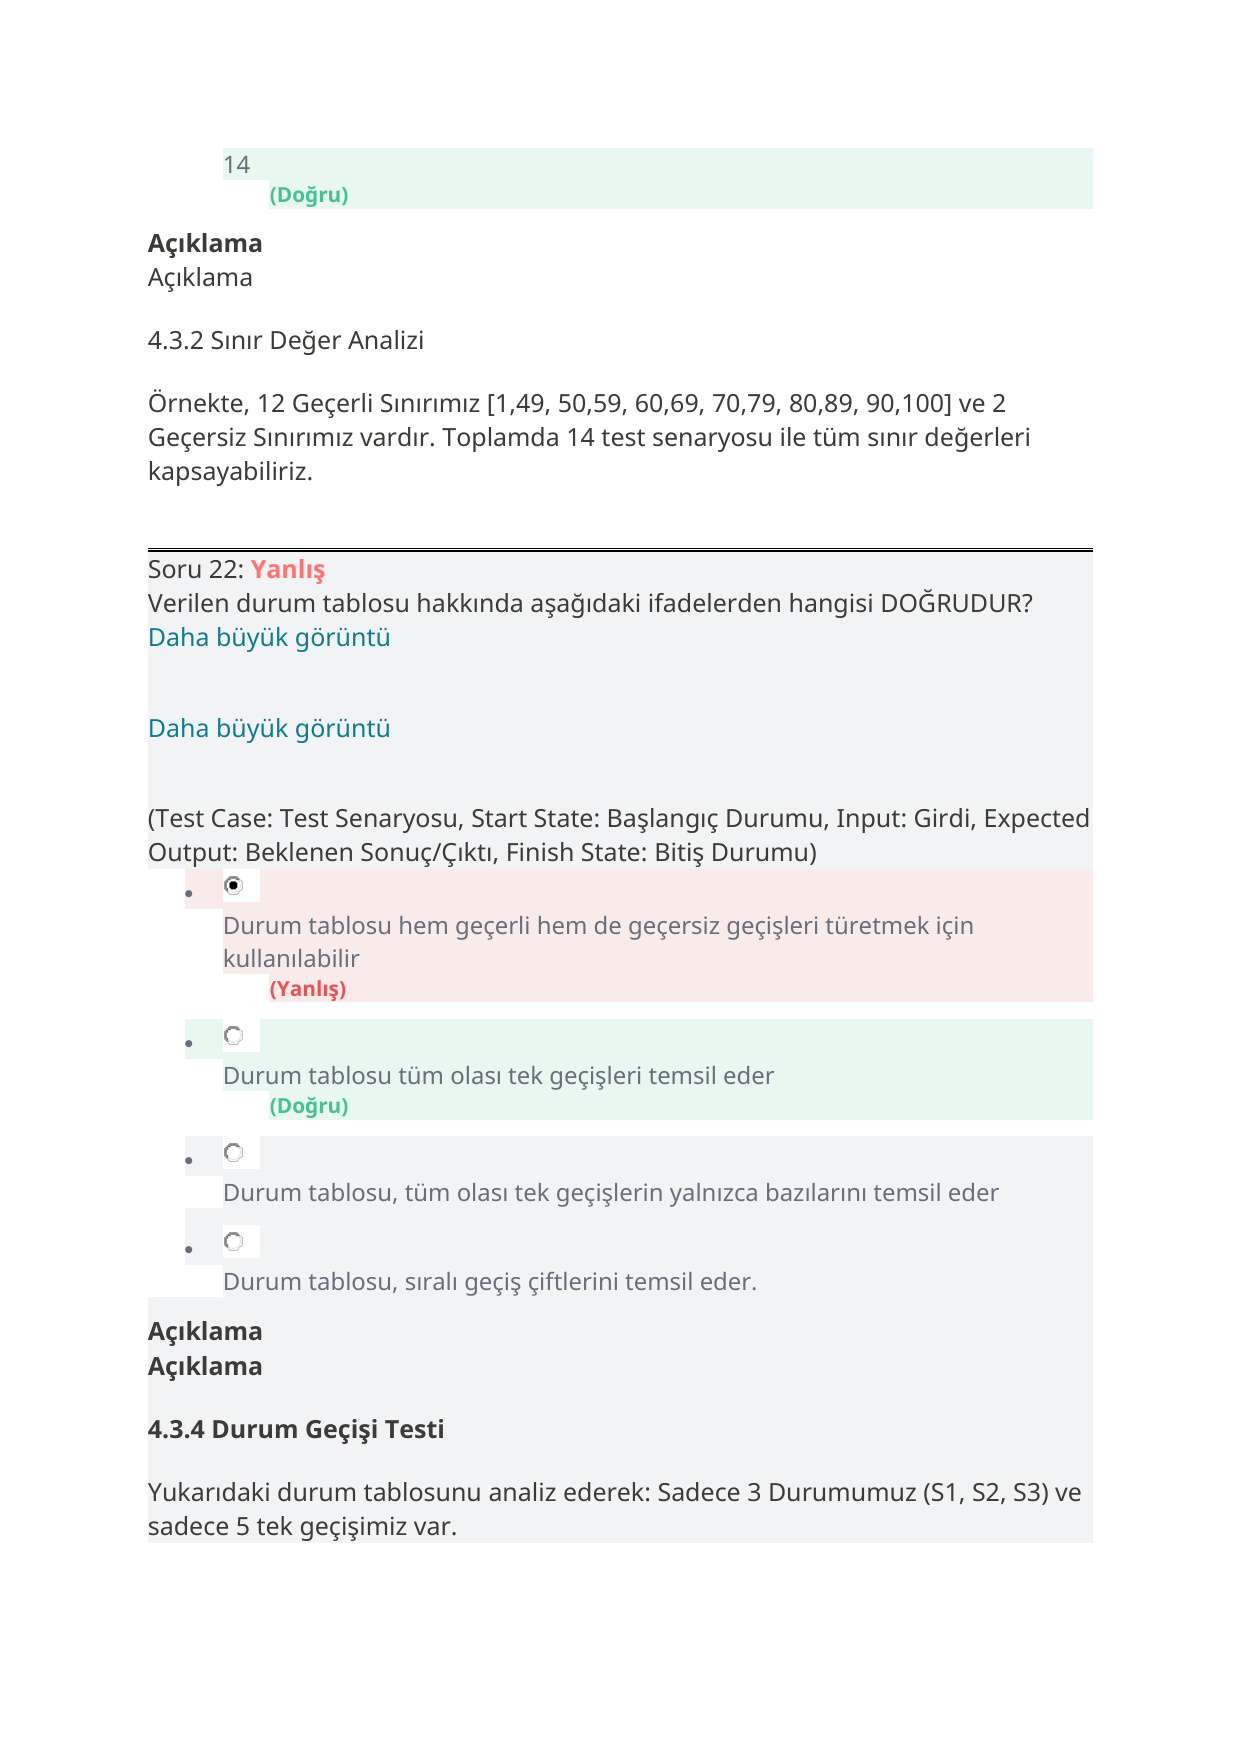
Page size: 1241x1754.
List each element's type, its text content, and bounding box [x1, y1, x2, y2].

text 14 [223, 148, 1093, 180]
text Durum tablosu, tüm olası tek geçişlerin yalnızca bazılarını temsil eder [223, 1176, 1093, 1208]
text Durum tablosu, sıralı geçiş çiftlerini temsil eder. [223, 1265, 1093, 1297]
list ​ [185, 1136, 1093, 1176]
text 4.3.4 Durum Geçişi Testi [148, 1411, 1093, 1445]
text Açıklama [148, 225, 1093, 259]
text Açıklama [148, 1314, 1093, 1348]
text Verilen durum tablosu hakkında aşağıdaki ifadelerden hangisi DOĞRUDUR? [148, 585, 1093, 619]
text Daha büyük görüntü [148, 619, 1093, 653]
text Durum tablosu tüm olası tek geçişleri temsil eder [223, 1059, 1093, 1091]
text Örnekte, 12 Geçerli Sınırımız [1,49, 50,59, 60,69, 70,79, 80,89, 90,100] ve 2 Geçersiz Sınırımız vardır. Toplamda 14 test senaryosu ile tüm sınır değerleri kapsayabiliriz. [148, 386, 1093, 488]
text Soru 22: Yanlış [148, 552, 1093, 585]
text Yukarıdaki durum tablosunu analiz ederek: Sadece 3 Durumumuz (S1, S2, S3) ve sadece 5 tek geçişimiz var. [148, 1474, 1093, 1543]
text Durum tablosu hem geçerli hem de geçersiz geçişleri türetmek için kullanılabilir [223, 909, 1093, 974]
text Açıklama [148, 259, 1093, 293]
list ​ [185, 1225, 1093, 1265]
list ​ [185, 1019, 1093, 1059]
text Daha büyük görüntü [148, 710, 1093, 744]
text (Doğru) [269, 1091, 1093, 1120]
text (Test Case: Test Senaryosu, Start State: Başlangıç Durumu, Input: Girdi, Expected Output: Beklenen Sonuç/Çıktı, Finish State: Bitiş Durumu) [148, 801, 1093, 869]
text 4.3.2 Sınır Değer Analizi [148, 323, 1093, 357]
list ​ [185, 869, 1093, 909]
text Açıklama [148, 1348, 1093, 1382]
text (Doğru) [269, 180, 1093, 209]
text (Yanlış) [269, 974, 1093, 1002]
